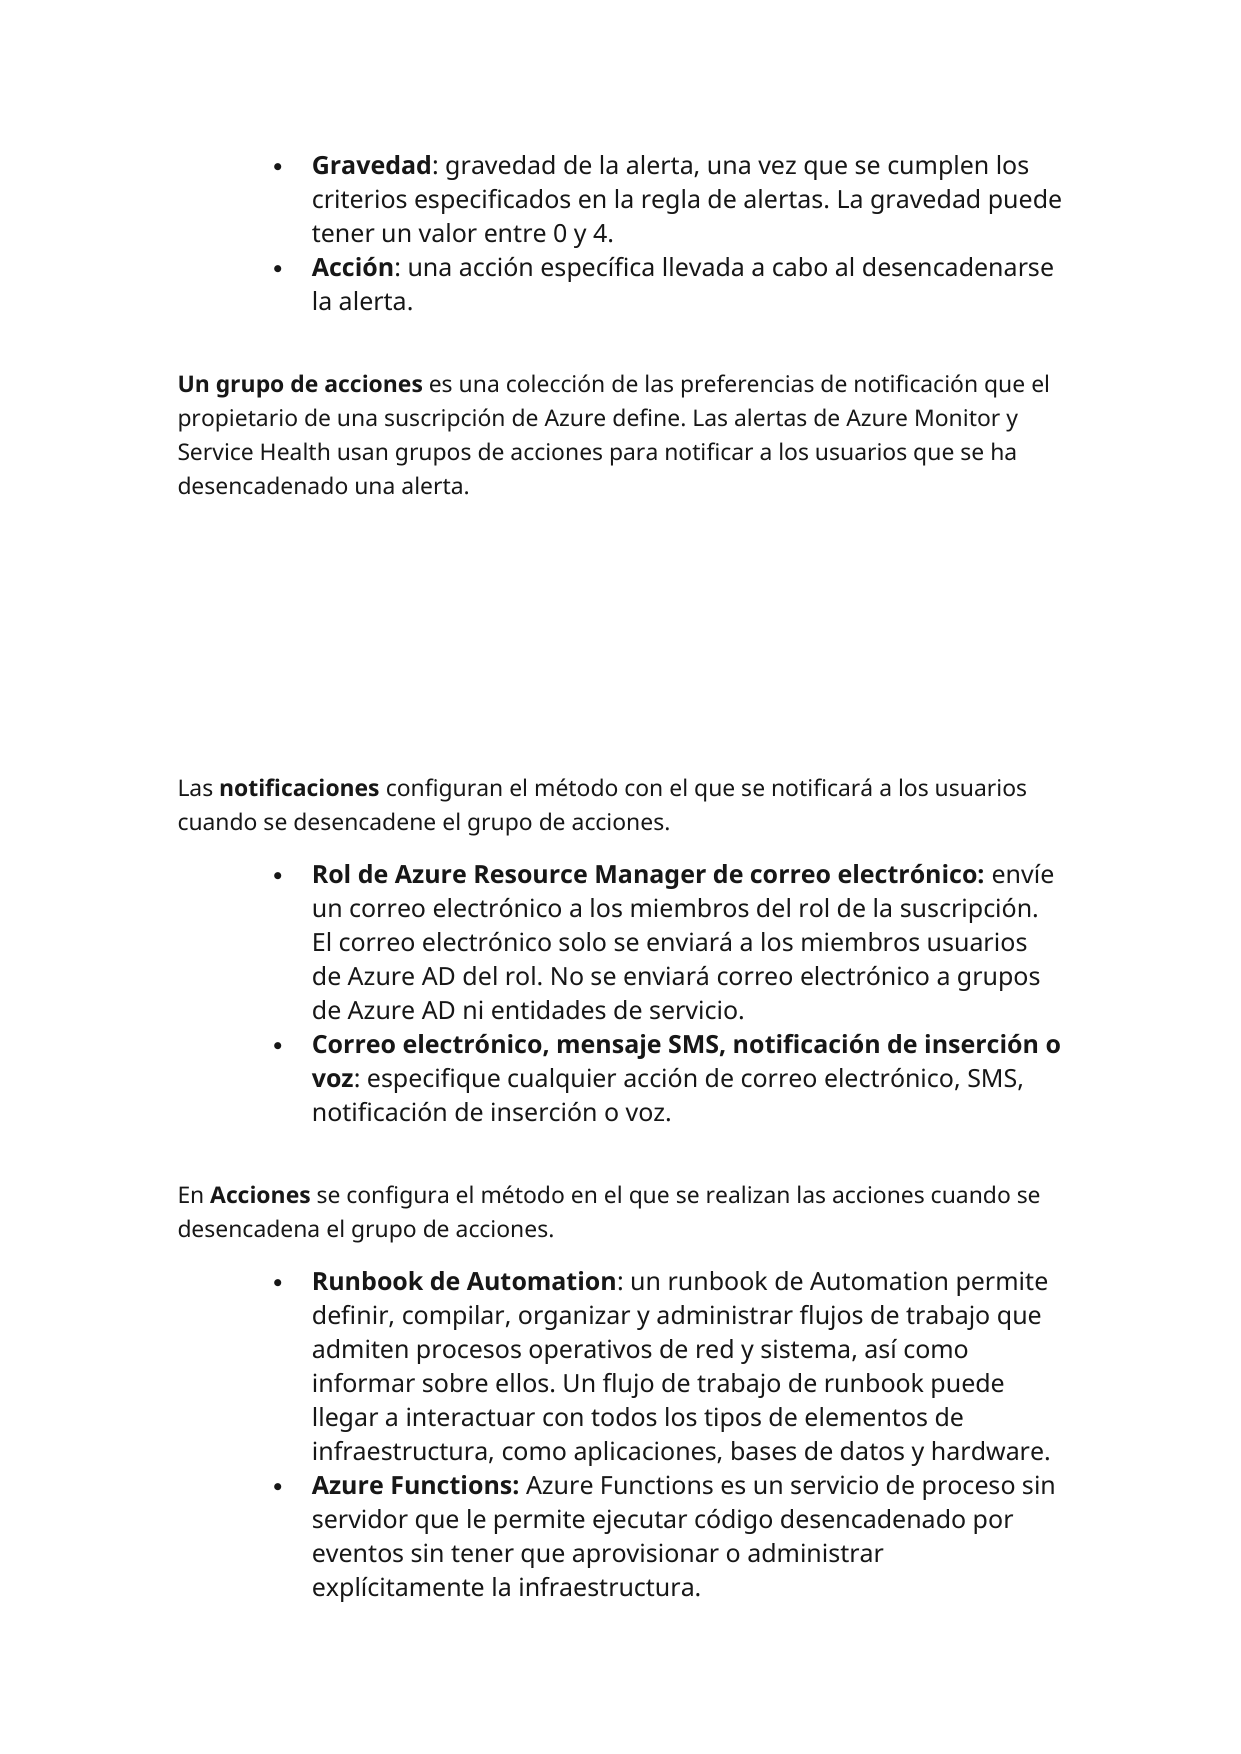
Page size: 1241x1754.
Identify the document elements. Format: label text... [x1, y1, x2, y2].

list Runbook de Automation: un runbook de Automation permite definir, compilar, organizar y administrar flujos de trabajo que admiten procesos operativos de red y sistema, así como informar sobre ellos. Un flujo de trabajo de runbook puede llegar a interactuar con todos los tipos de elementos de infraestructura, como aplicaciones, bases de datos y hardware. [274, 1263, 1063, 1468]
list Rol de Azure Resource Manager de correo electrónico: envíe un correo electrónico a los miembros del rol de la suscripción. El correo electrónico solo se enviará a los miembros usuarios de Azure AD del rol. No se enviará correo electrónico a grupos de Azure AD ni entidades de servicio. [274, 856, 1063, 1027]
list Gravedad: gravedad de la alerta, una vez que se cumplen los criterios especificados en la regla de alertas. La gravedad puede tener un valor entre 0 y 4. [274, 148, 1063, 250]
text Un grupo de acciones es una colección de las preferencias de notificación que el propietario de una suscripción de Azure define. Las alertas de Azure Monitor y Service Health usan grupos de acciones para notificar a los usuarios que se ha desencadenado una alerta. [177, 368, 1063, 501]
list Azure Functions: Azure Functions es un servicio de proceso sin servidor que le permite ejecutar código desencadenado por eventos sin tener que aprovisionar o administrar explícitamente la infraestructura. [274, 1468, 1063, 1604]
list Correo electrónico, mensaje SMS, notificación de inserción o voz: especifique cualquier acción de correo electrónico, SMS, notificación de inserción o voz. [274, 1027, 1063, 1129]
text Las notificaciones configuran el método con el que se notificará a los usuarios cuando se desencadene el grupo de acciones. [177, 772, 1063, 837]
text En Acciones se configura el método en el que se realizan las acciones cuando se desencadena el grupo de acciones. [177, 1179, 1063, 1244]
list Acción: una acción específica llevada a cabo al desencadenarse la alerta. [274, 250, 1063, 318]
